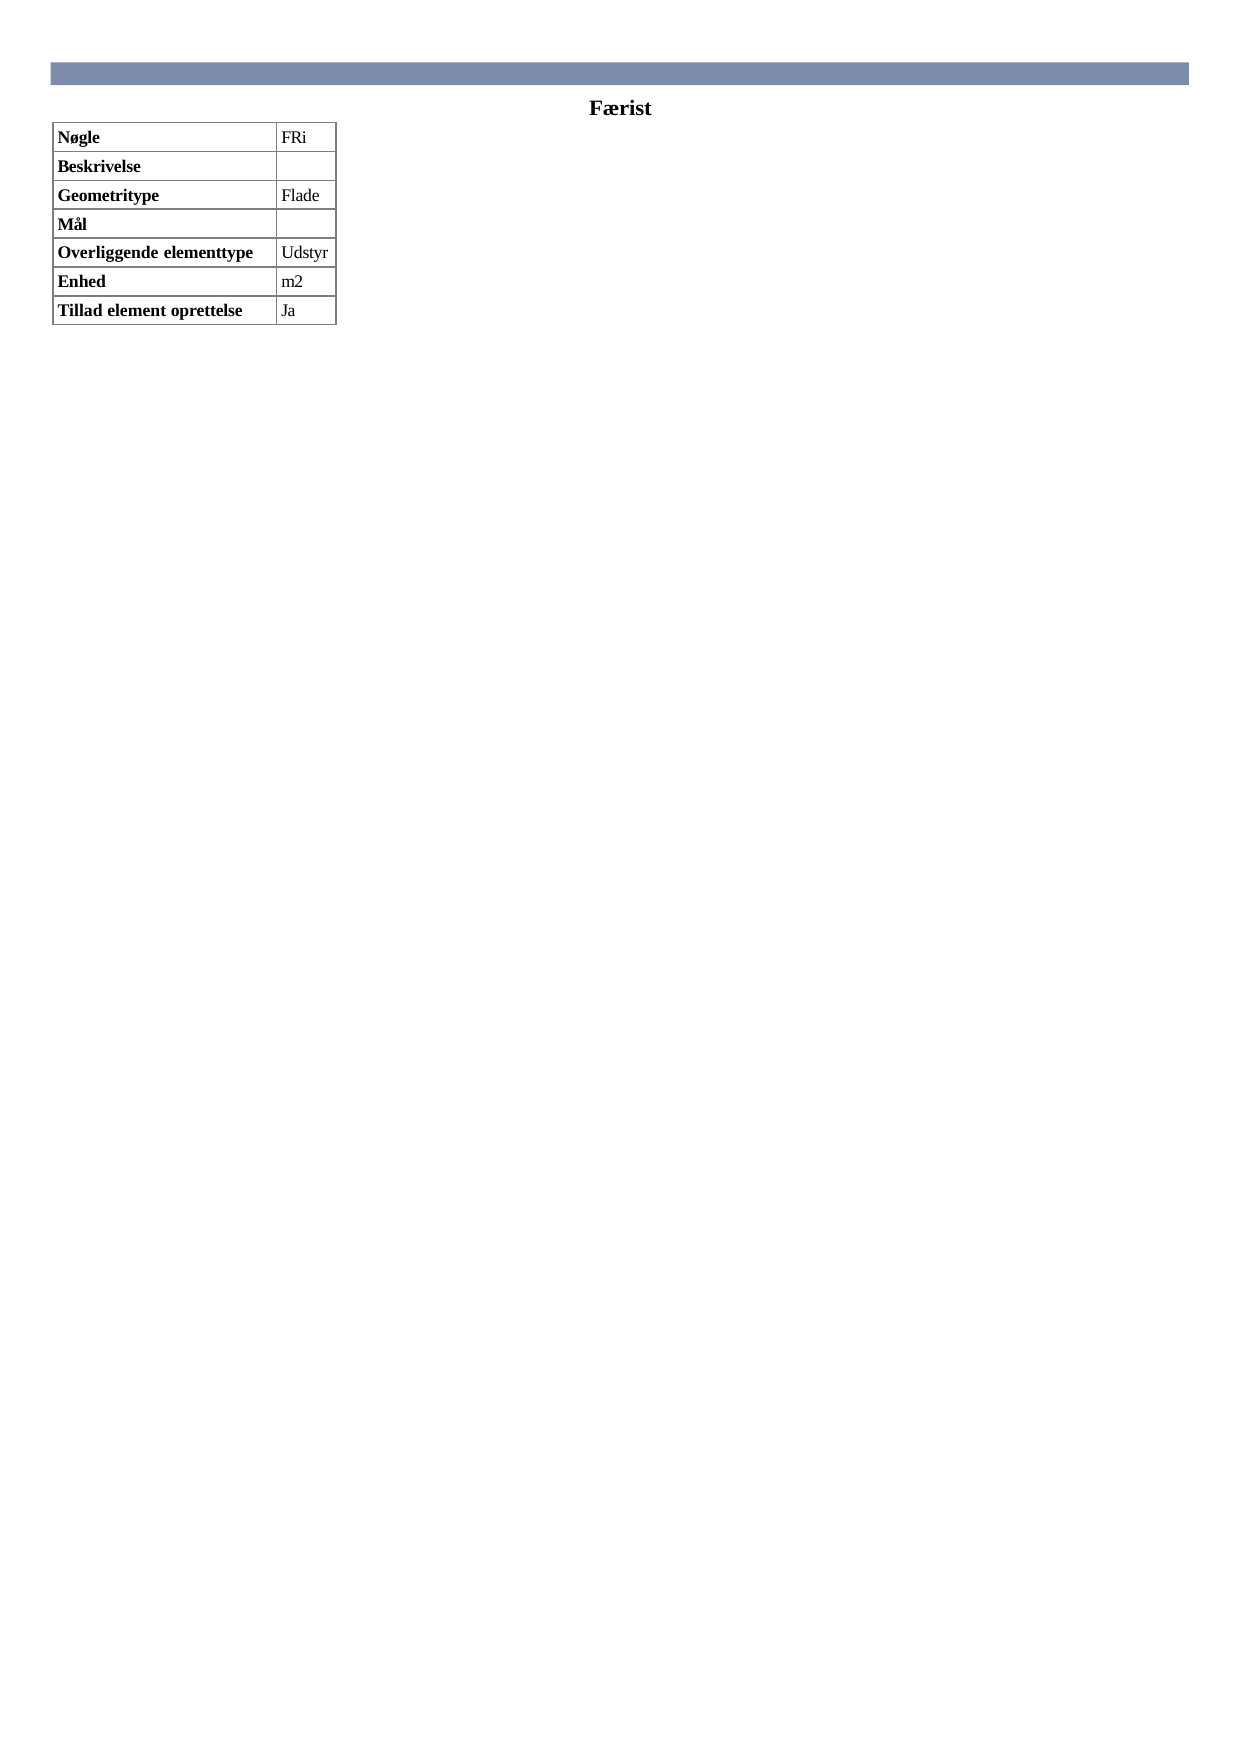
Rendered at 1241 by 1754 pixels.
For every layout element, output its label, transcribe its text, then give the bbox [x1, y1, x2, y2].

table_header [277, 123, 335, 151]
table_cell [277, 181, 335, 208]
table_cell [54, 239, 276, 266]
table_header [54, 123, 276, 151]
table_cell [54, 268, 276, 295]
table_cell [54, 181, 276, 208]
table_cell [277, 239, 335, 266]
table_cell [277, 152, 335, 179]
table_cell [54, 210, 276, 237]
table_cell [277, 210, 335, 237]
text Færist [53, 94, 1187, 120]
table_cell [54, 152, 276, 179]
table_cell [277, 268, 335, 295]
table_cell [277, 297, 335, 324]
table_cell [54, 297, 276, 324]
